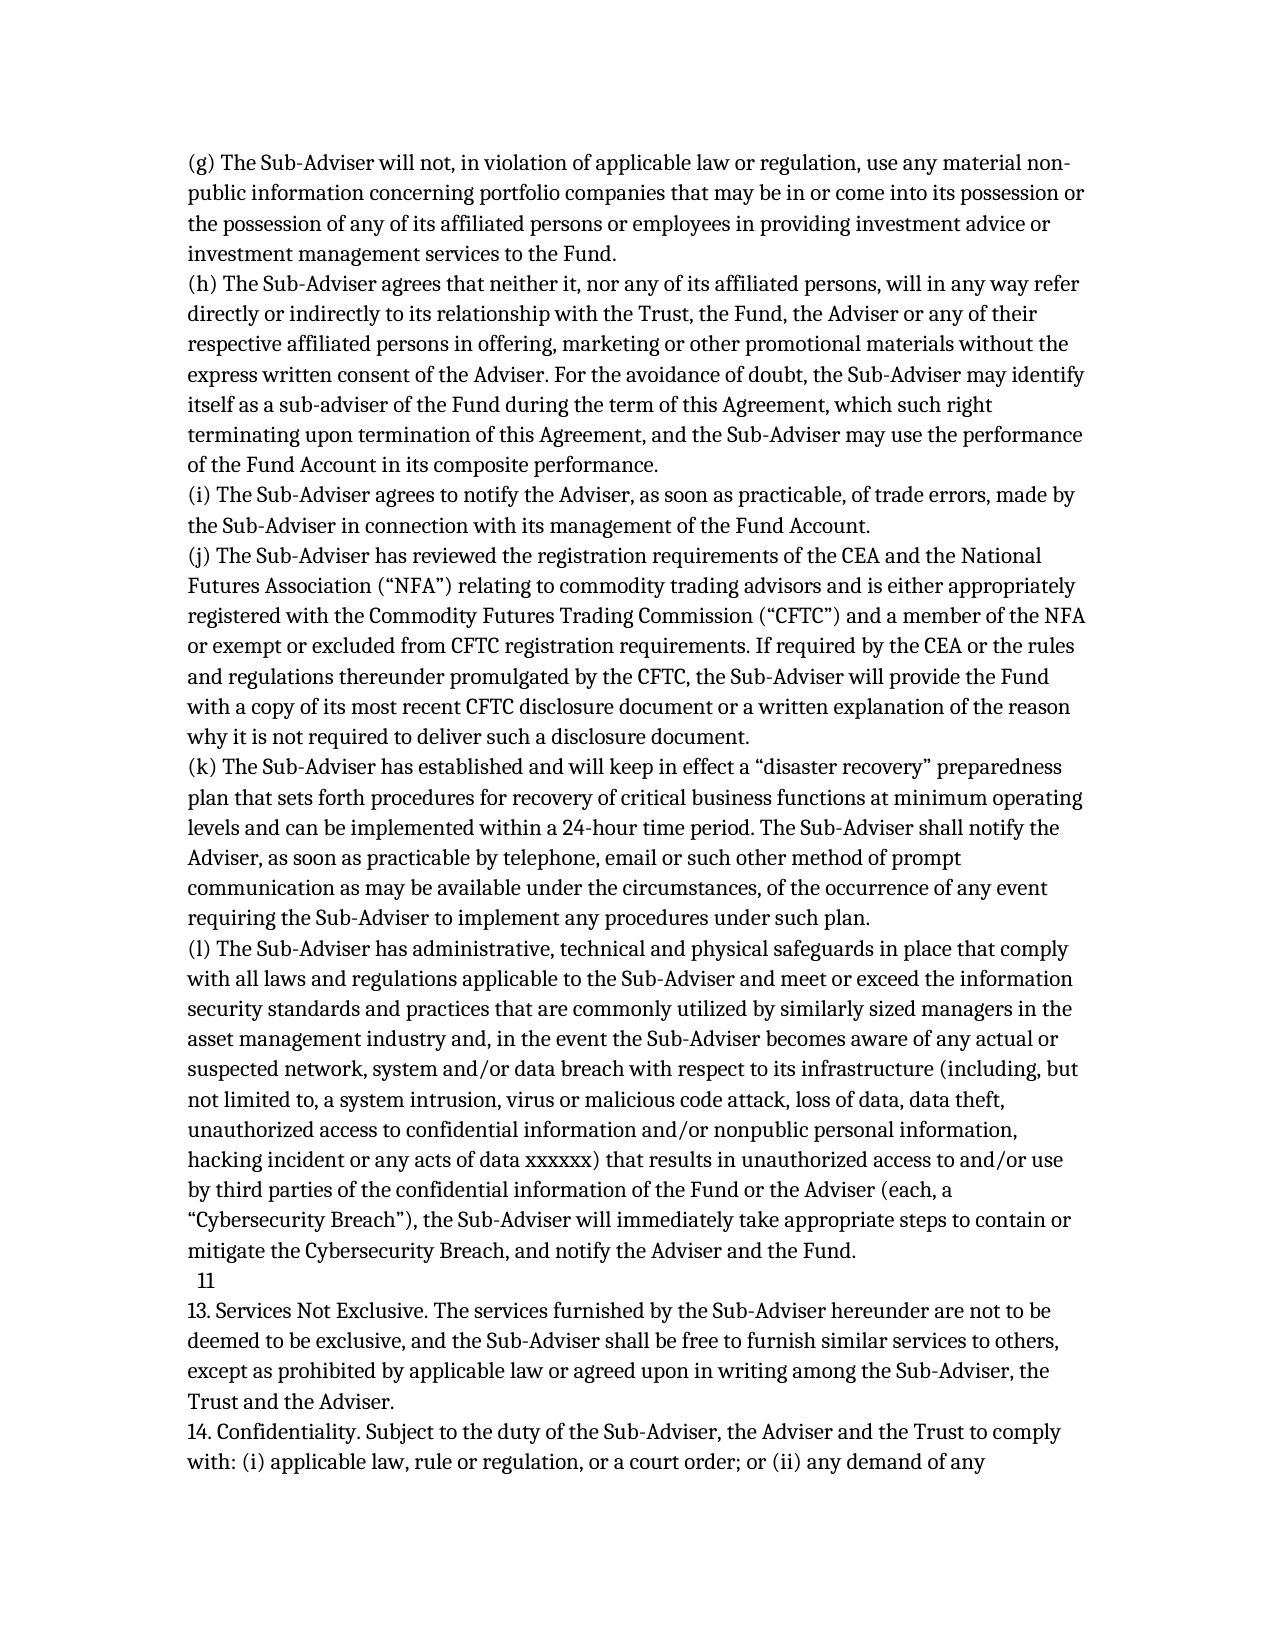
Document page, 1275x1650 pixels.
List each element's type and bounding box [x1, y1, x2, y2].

text [187, 150, 1087, 1475]
